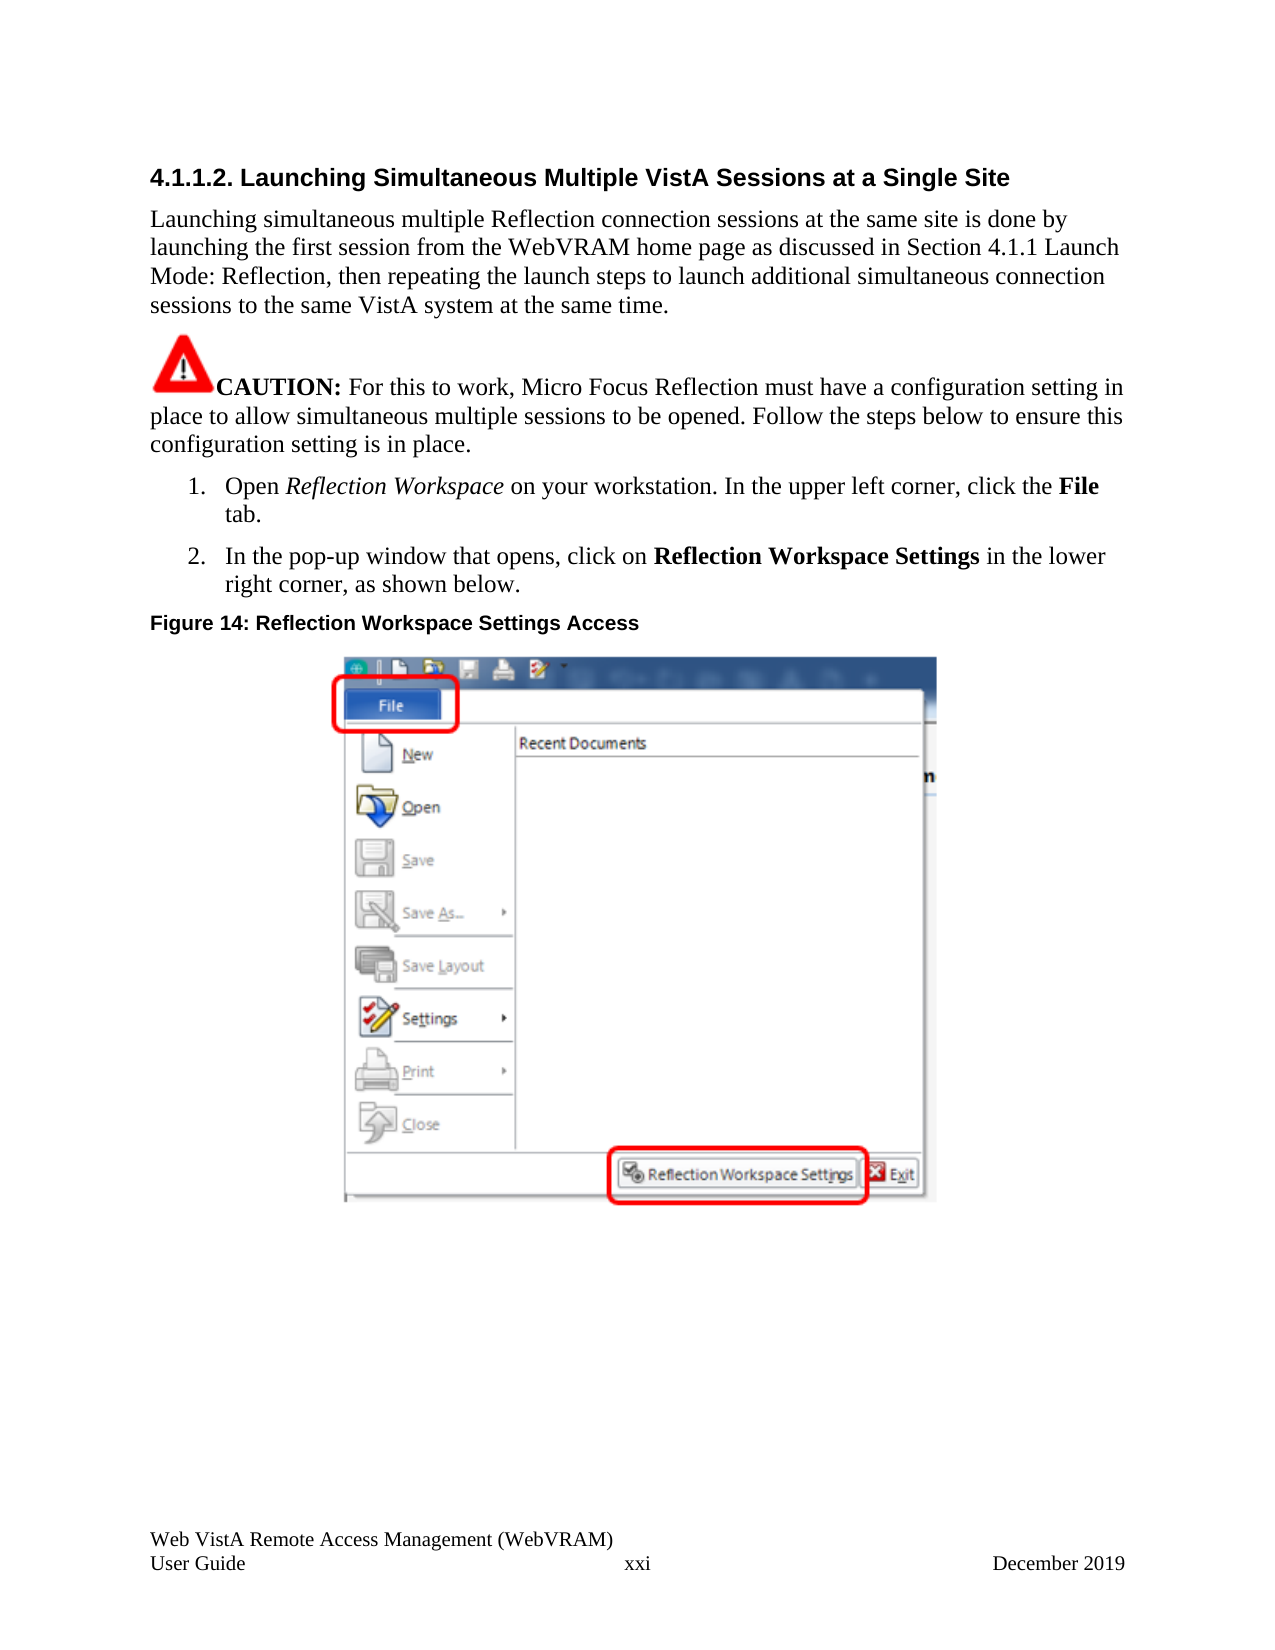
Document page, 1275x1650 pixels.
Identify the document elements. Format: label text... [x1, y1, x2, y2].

list Open Reflection Workspace on your workstation. In the upper left corner, click the File tab. [187, 471, 1125, 528]
list In the pop-up window that opens, click on Reflection Workspace Settings in the lower right corner, as shown below. [187, 541, 1125, 598]
picture [324, 641, 951, 1218]
text Launching simultaneous multiple Reflection connection sessions at the same site is done by launching the first session from the WebVRAM home page as discussed in Section 4.1.1 Launch Mode: Reflection, then repeating the launch steps to launch additional simultaneous connection sessions to the same VistA system at the same time. [150, 204, 1125, 319]
picture [150, 331, 216, 396]
text CAUTION: For this to work, Micro Focus Reflection must have a configuration setting in place to allow simultaneous multiple sessions to be opened. Follow the steps below to ensure this configuration setting is in place. [150, 331, 1125, 458]
subtitle Launching Simultaneous Multiple VistA Sessions at a Single Site [150, 162, 1125, 191]
